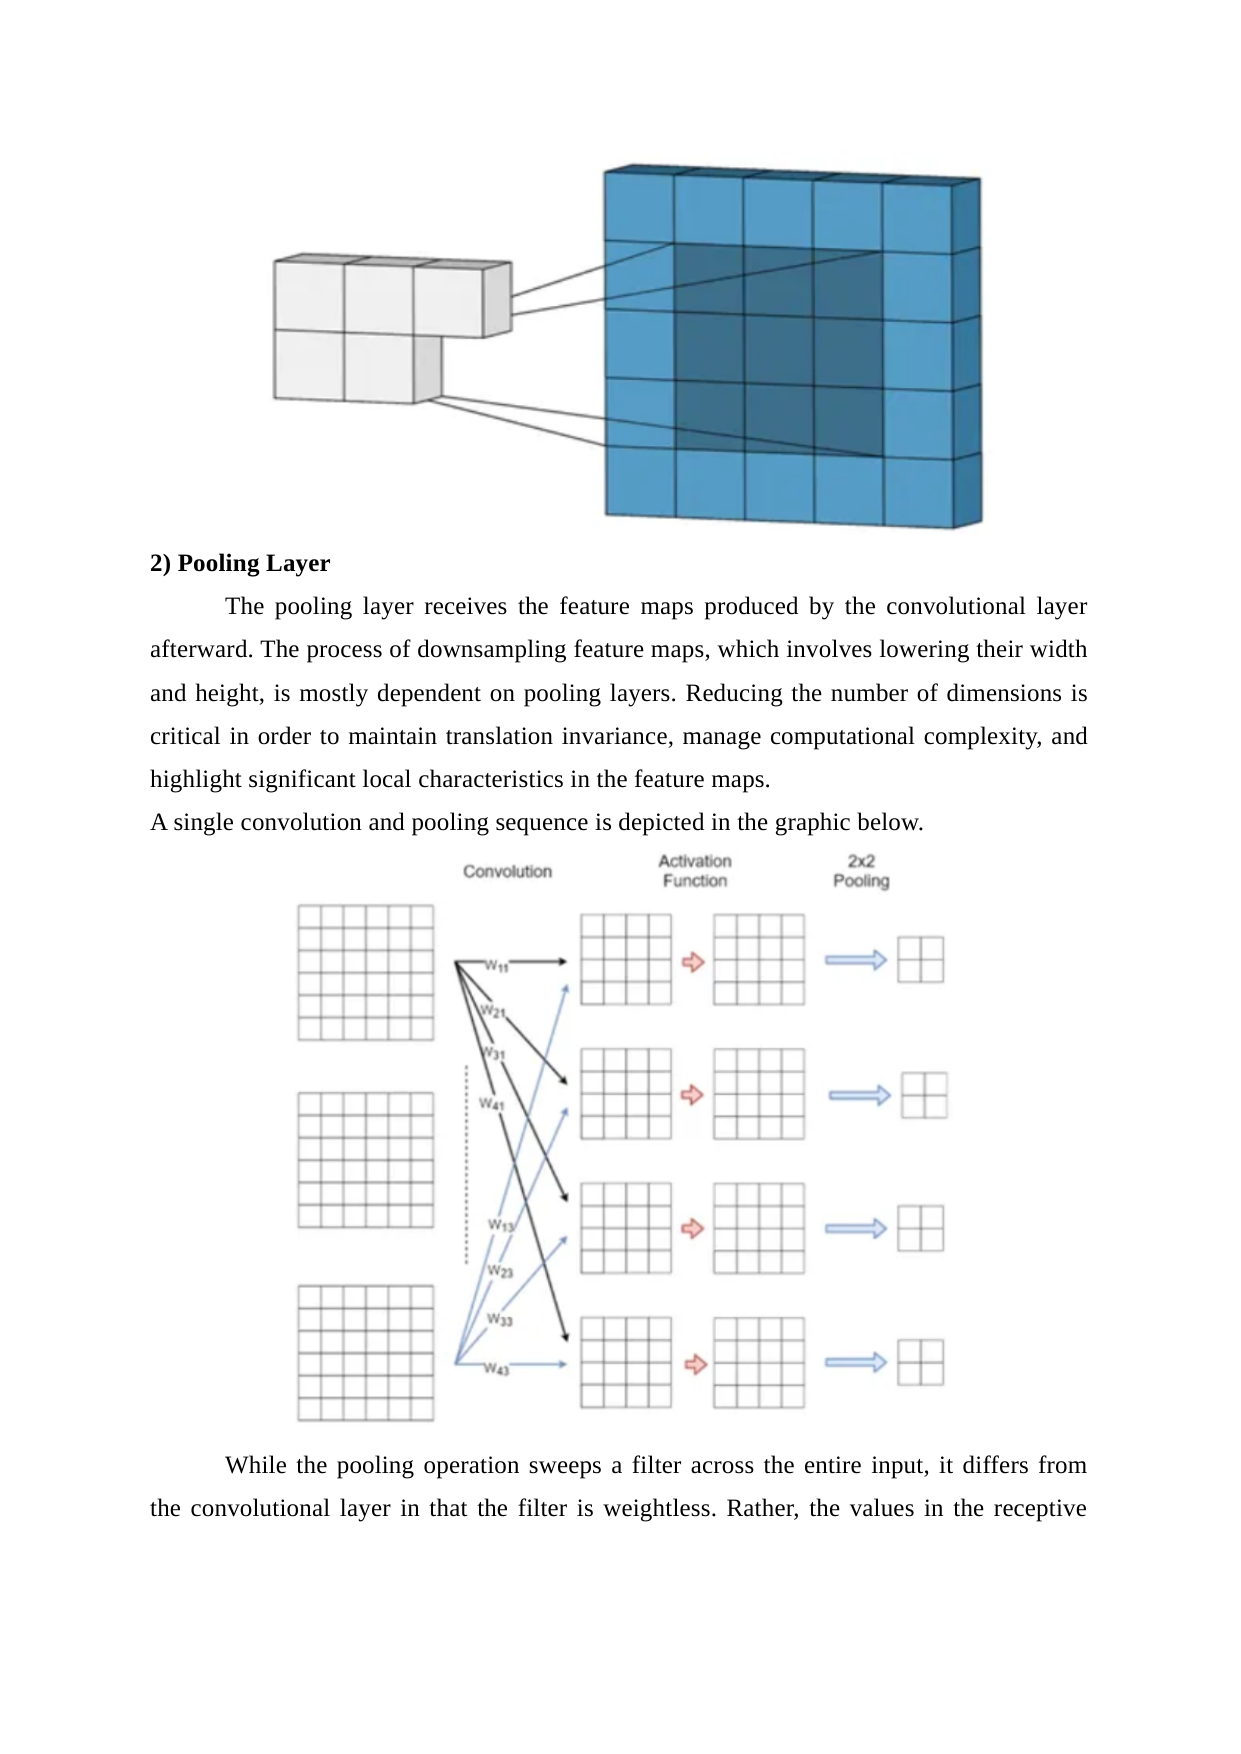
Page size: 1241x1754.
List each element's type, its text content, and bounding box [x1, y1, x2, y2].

picture [276, 850, 964, 1436]
picture [245, 150, 995, 535]
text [150, 1450, 1090, 1522]
text 2) Pooling Layer [150, 548, 1090, 577]
text A single convolution and pooling sequence is depicted in the graphic below. [150, 807, 1090, 836]
text The pooling layer receives the feature maps produced by the convolutional layer afterward. The process of downsampling feature maps, which involves lowering their width and height, is mostly dependent on pooling layers. Reducing the number of dimensions is critical in order to maintain translation invariance, manage computational complexity, and highlight significant local characteristics in the feature maps. [150, 591, 1090, 793]
